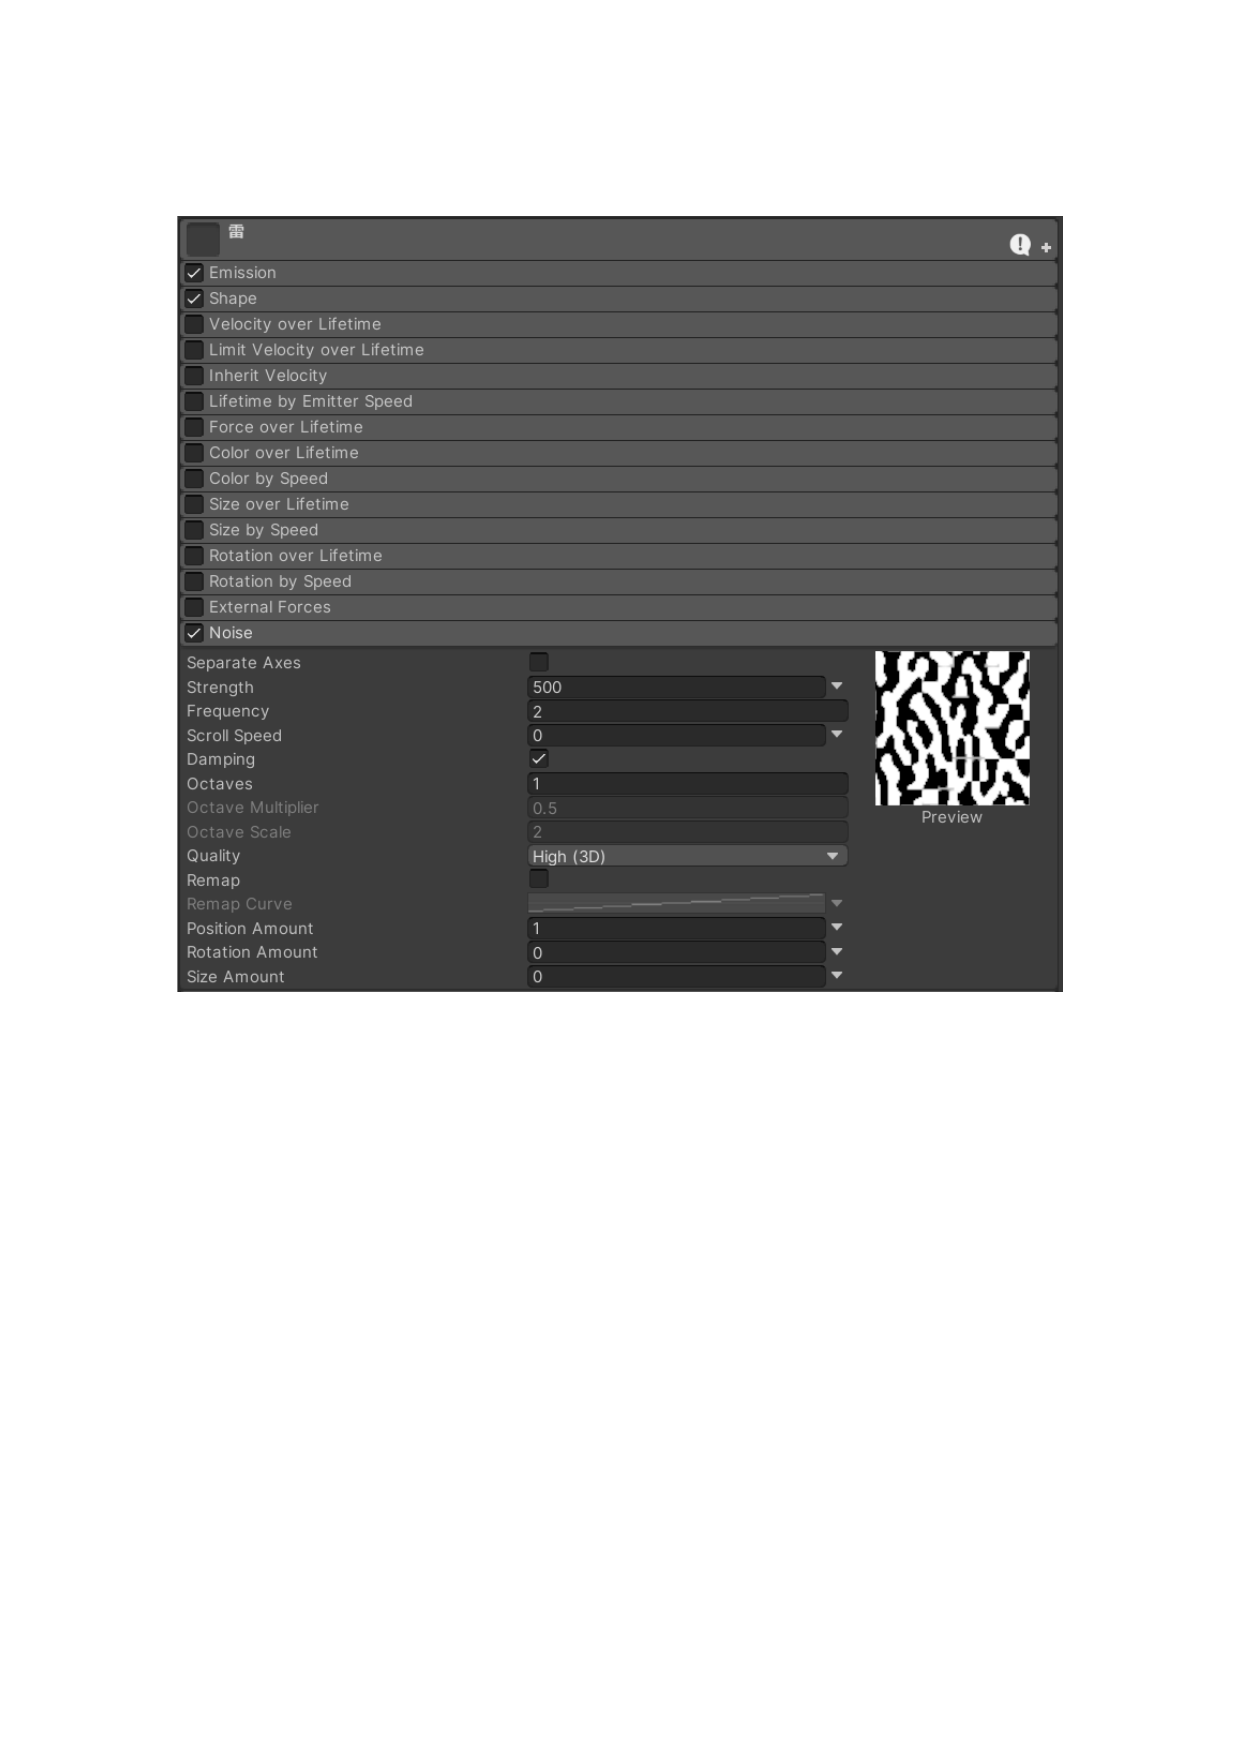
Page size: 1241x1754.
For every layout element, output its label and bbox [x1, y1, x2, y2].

picture [177, 216, 1063, 992]
